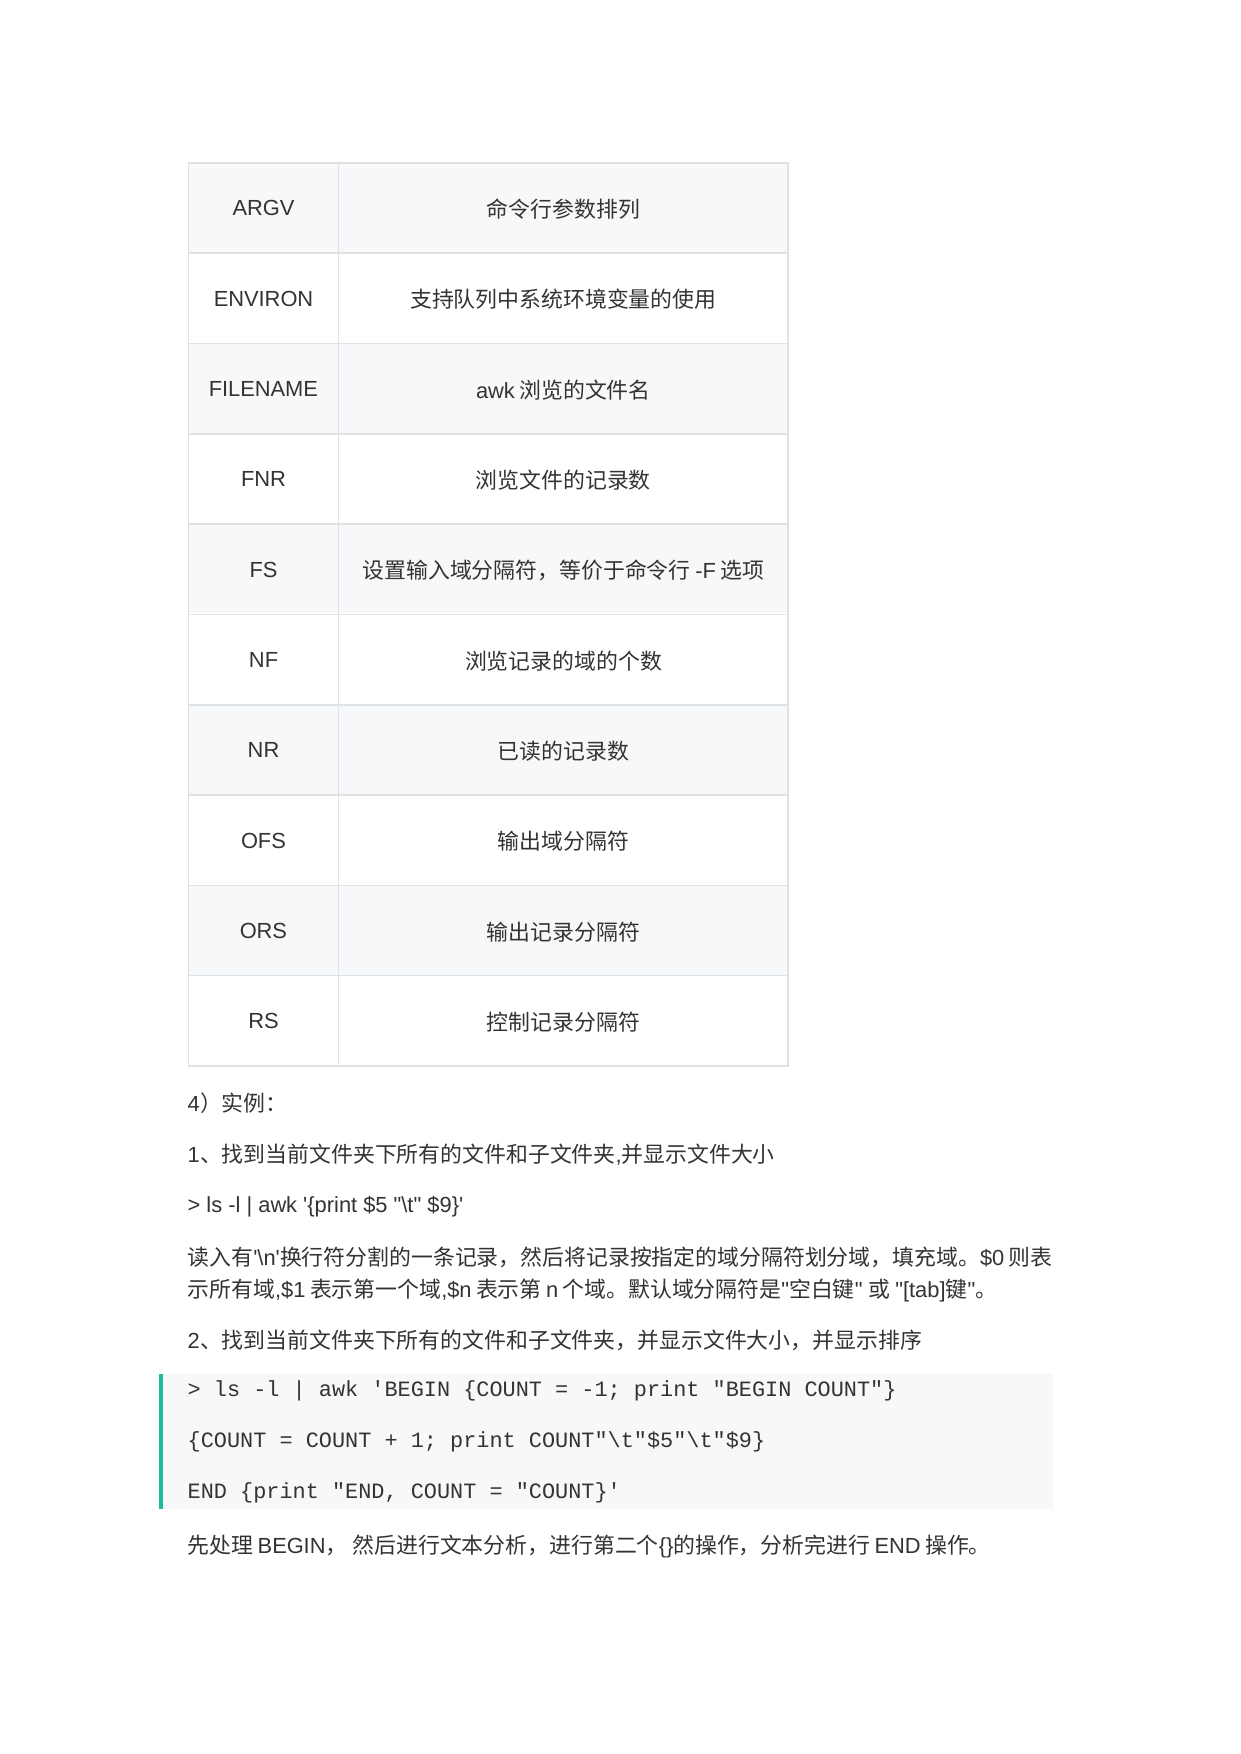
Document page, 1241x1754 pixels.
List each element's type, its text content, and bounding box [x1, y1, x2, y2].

text 1、找到当前文件夹下所有的文件和子文件夹,并显示文件大小 [187, 1137, 1053, 1169]
table_cell 浏览文件的记录数 [339, 435, 787, 523]
table_cell 命令行参数排列 [339, 164, 787, 252]
text {COUNT = COUNT + 1; print COUNT"\t"$5"\t"$9} [163, 1425, 1053, 1458]
text > ls -l | awk 'BEGIN {COUNT = -1; print "BEGIN COUNT"} [163, 1374, 1053, 1407]
table_cell NR [189, 706, 338, 794]
text 先处理BEGIN， 然后进行文本分析，进行第二个{}的操作，分析完进行END操作。 [187, 1528, 1053, 1560]
table_cell OFS [189, 796, 338, 884]
table_cell ORS [189, 886, 338, 975]
table_cell 输出域分隔符 [339, 796, 787, 884]
table_cell RS [189, 976, 338, 1065]
text 4）实例： [187, 1085, 1053, 1118]
table_cell FILENAME [189, 344, 338, 433]
text 读入有'\n'换行符分割的一条记录，然后将记录按指定的域分隔符划分域，填充域。$0则表示所有域,$1表示第一个域,$n表示第n个域。默认域分隔符是"空白键" 或 "[tab]键"。 [187, 1239, 1053, 1304]
table_cell ARGV [189, 164, 338, 252]
table_cell FS [189, 525, 338, 613]
table_cell 控制记录分隔符 [339, 976, 787, 1065]
table_cell awk浏览的文件名 [339, 344, 787, 433]
table_cell 浏览记录的域的个数 [339, 615, 787, 704]
table_cell 支持队列中系统环境变量的使用 [339, 254, 787, 343]
table_cell ENVIRON [189, 254, 338, 343]
table_cell 设置输入域分隔符，等价于命令行 -F选项 [339, 525, 787, 613]
text END {print "END, COUNT = "COUNT}' [163, 1477, 1053, 1509]
table_cell FNR [189, 435, 338, 523]
table_cell 已读的记录数 [339, 706, 787, 794]
table_cell NF [189, 615, 338, 704]
table_cell 输出记录分隔符 [339, 886, 787, 975]
text 2、找到当前文件夹下所有的文件和子文件夹，并显示文件大小，并显示排序 [187, 1323, 1053, 1355]
text > ls -l | awk '{print $5 "\t" $9}' [187, 1188, 1053, 1220]
